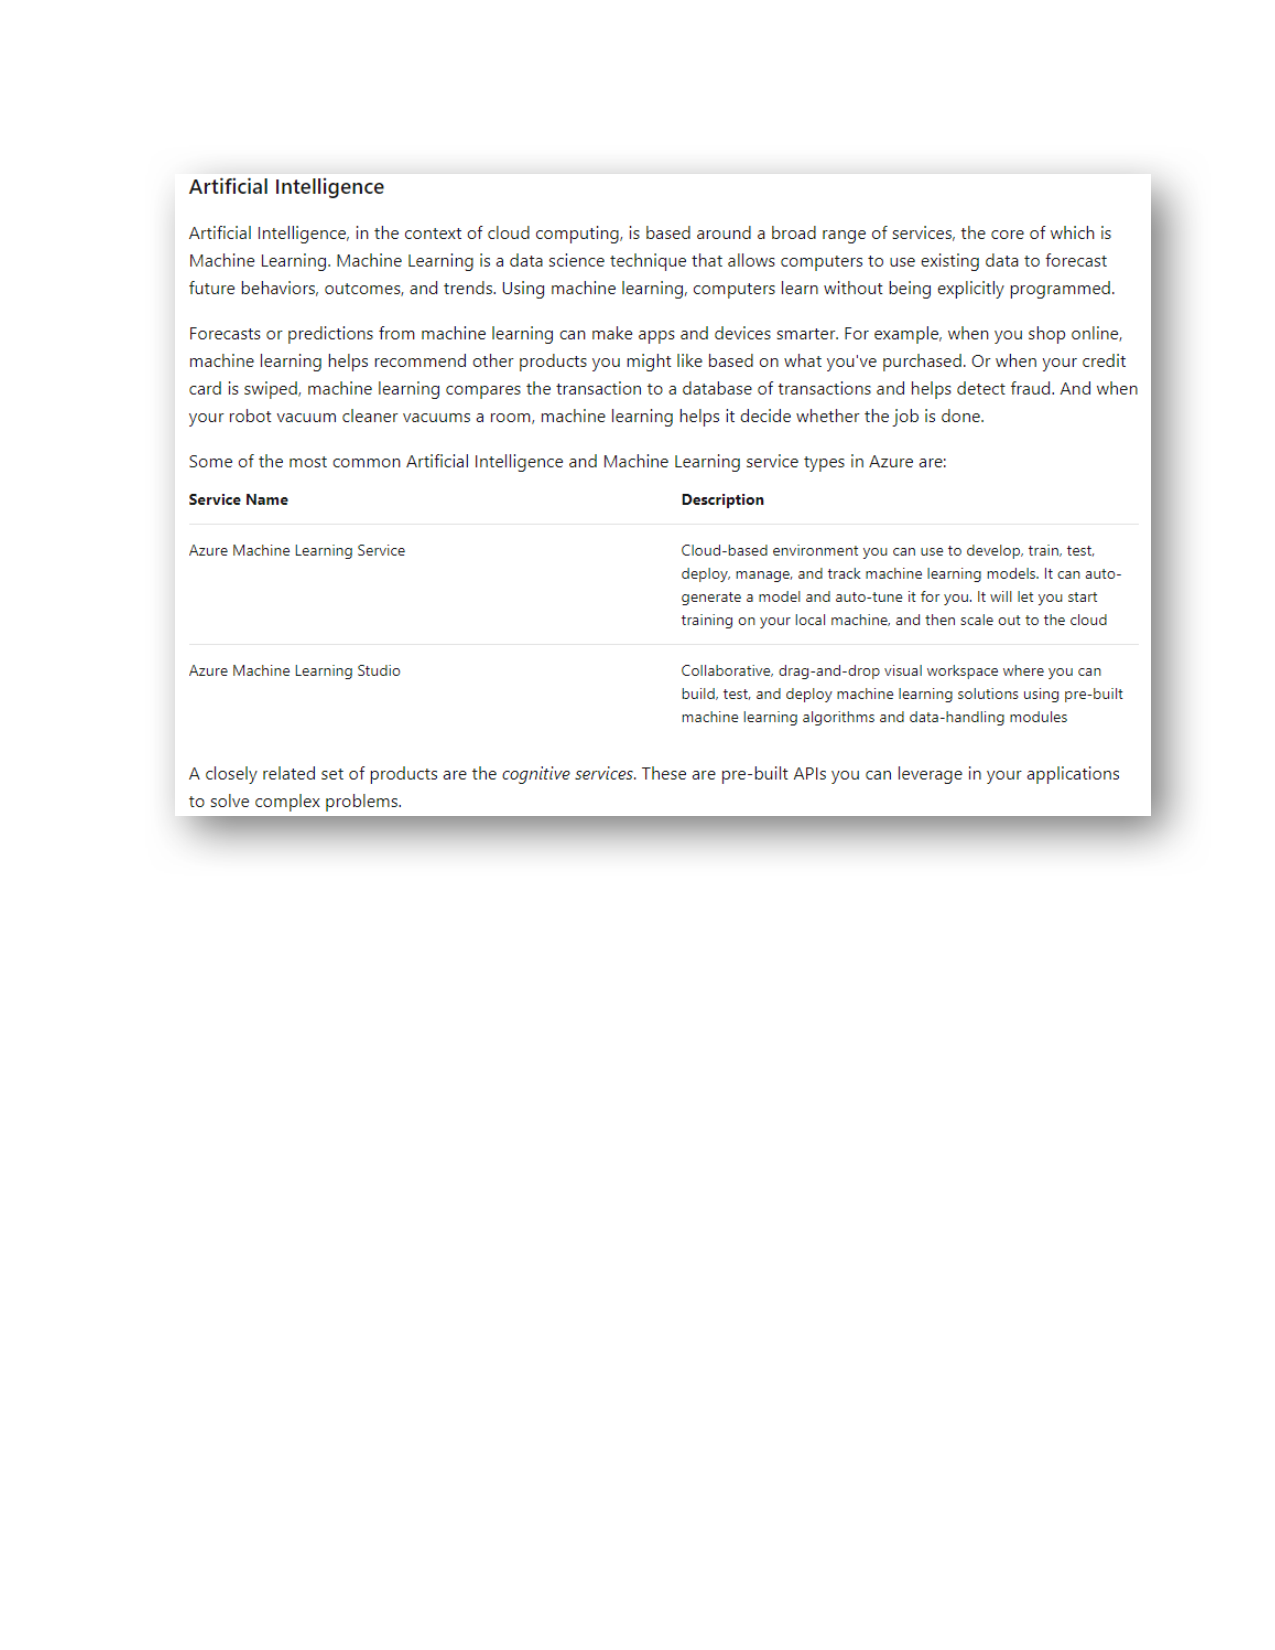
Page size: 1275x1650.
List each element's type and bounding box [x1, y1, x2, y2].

picture [175, 174, 1151, 816]
